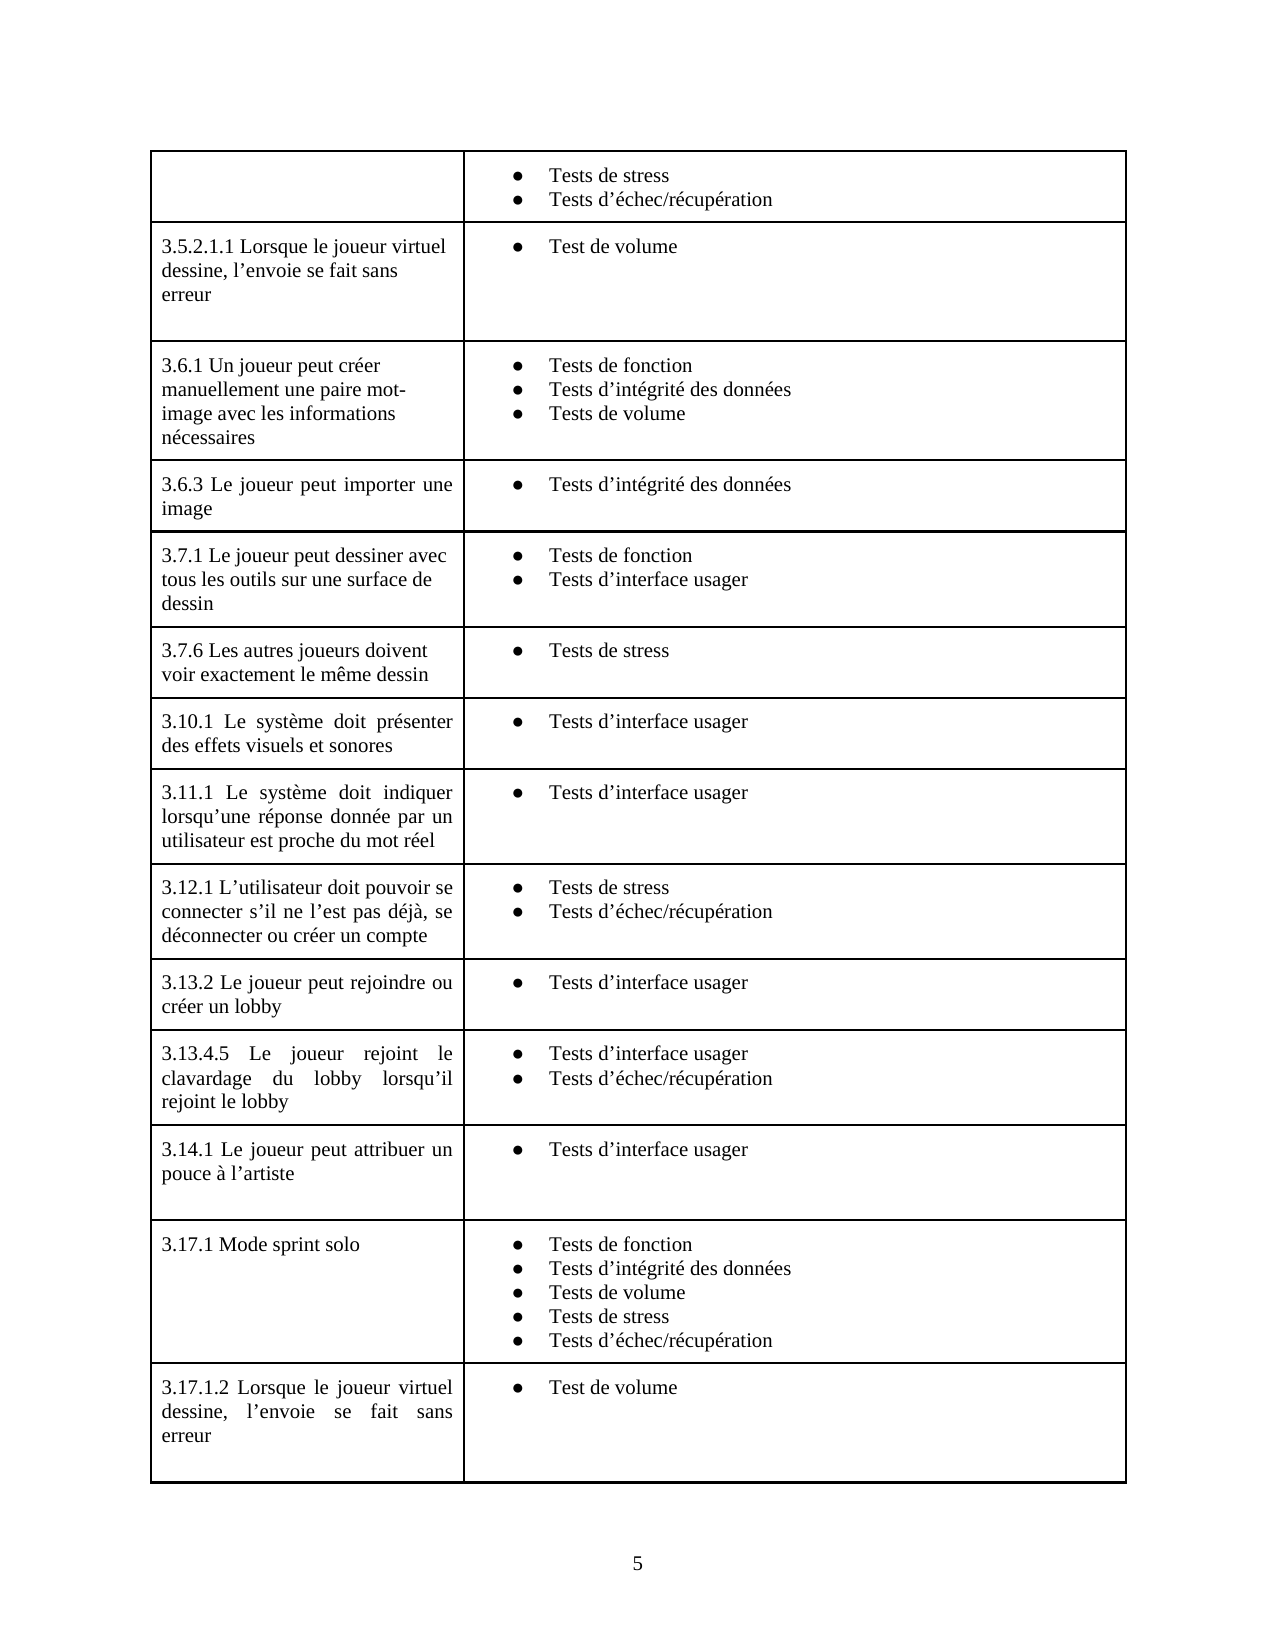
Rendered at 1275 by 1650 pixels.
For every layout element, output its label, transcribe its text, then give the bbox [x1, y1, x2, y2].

table_cell Tests d’interface usager Tests d’échec/récupération [465, 1031, 1125, 1124]
table_cell 3.13.4.5 Le joueur rejoint le clavardage du lobby lorsqu’il rejoint le lobby [152, 1031, 463, 1124]
table_cell 3.17.1 Mode sprint solo [152, 1221, 463, 1362]
table_cell 3.17.1.2 Lorsque le joueur virtuel dessine, l’envoie se fait sans erreur [152, 1364, 463, 1481]
table_cell 3.7.1 Le joueur peut dessiner avec tous les outils sur une surface de dessin [152, 533, 463, 626]
table_cell Tests de stress Tests d’échec/récupération [465, 865, 1125, 958]
table_cell Tests d’interface usager [465, 770, 1125, 863]
table_cell Test de volume [465, 1364, 1125, 1481]
table_cell Tests d’intégrité des données [465, 461, 1125, 530]
table_cell Tests de stress [465, 628, 1125, 697]
table_cell 3.5.2.1.1 Lorsque le joueur virtuel dessine, l’envoie se fait sans erreur [152, 223, 463, 340]
table_cell 3.12.1 L’utilisateur doit pouvoir se connecter s’il ne l’est pas déjà, se déconnecter ou créer un compte [152, 865, 463, 958]
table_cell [465, 152, 1125, 221]
table_cell Tests d’interface usager [465, 1126, 1125, 1219]
table_cell 3.11.1 Le système doit indiquer lorsqu’une réponse donnée par un utilisateur est proche du mot réel [152, 770, 463, 863]
table_cell 3.6.3 Le joueur peut importer une image [152, 461, 463, 530]
table_cell 3.13.2 Le joueur peut rejoindre ou créer un lobby [152, 960, 463, 1029]
table_cell Tests d’interface usager [465, 960, 1125, 1029]
table_cell 3.7.6 Les autres joueurs doivent voir exactement le même dessin [152, 628, 463, 697]
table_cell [465, 1221, 1125, 1362]
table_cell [152, 152, 463, 221]
table_cell 3.10.1 Le système doit présenter des effets visuels et sonores [152, 699, 463, 768]
table_cell Tests d’interface usager [465, 699, 1125, 768]
table_cell Tests de fonction Tests d’interface usager [465, 533, 1125, 626]
table_cell Tests de fonction Tests d’intégrité des données Tests de volume [465, 342, 1125, 459]
table_cell 3.6.1 Un joueur peut créer manuellement une paire mot-image avec les informations nécessaires [152, 342, 463, 459]
table_cell Test de volume [465, 223, 1125, 340]
table_cell 3.14.1 Le joueur peut attribuer un pouce à l’artiste [152, 1126, 463, 1219]
